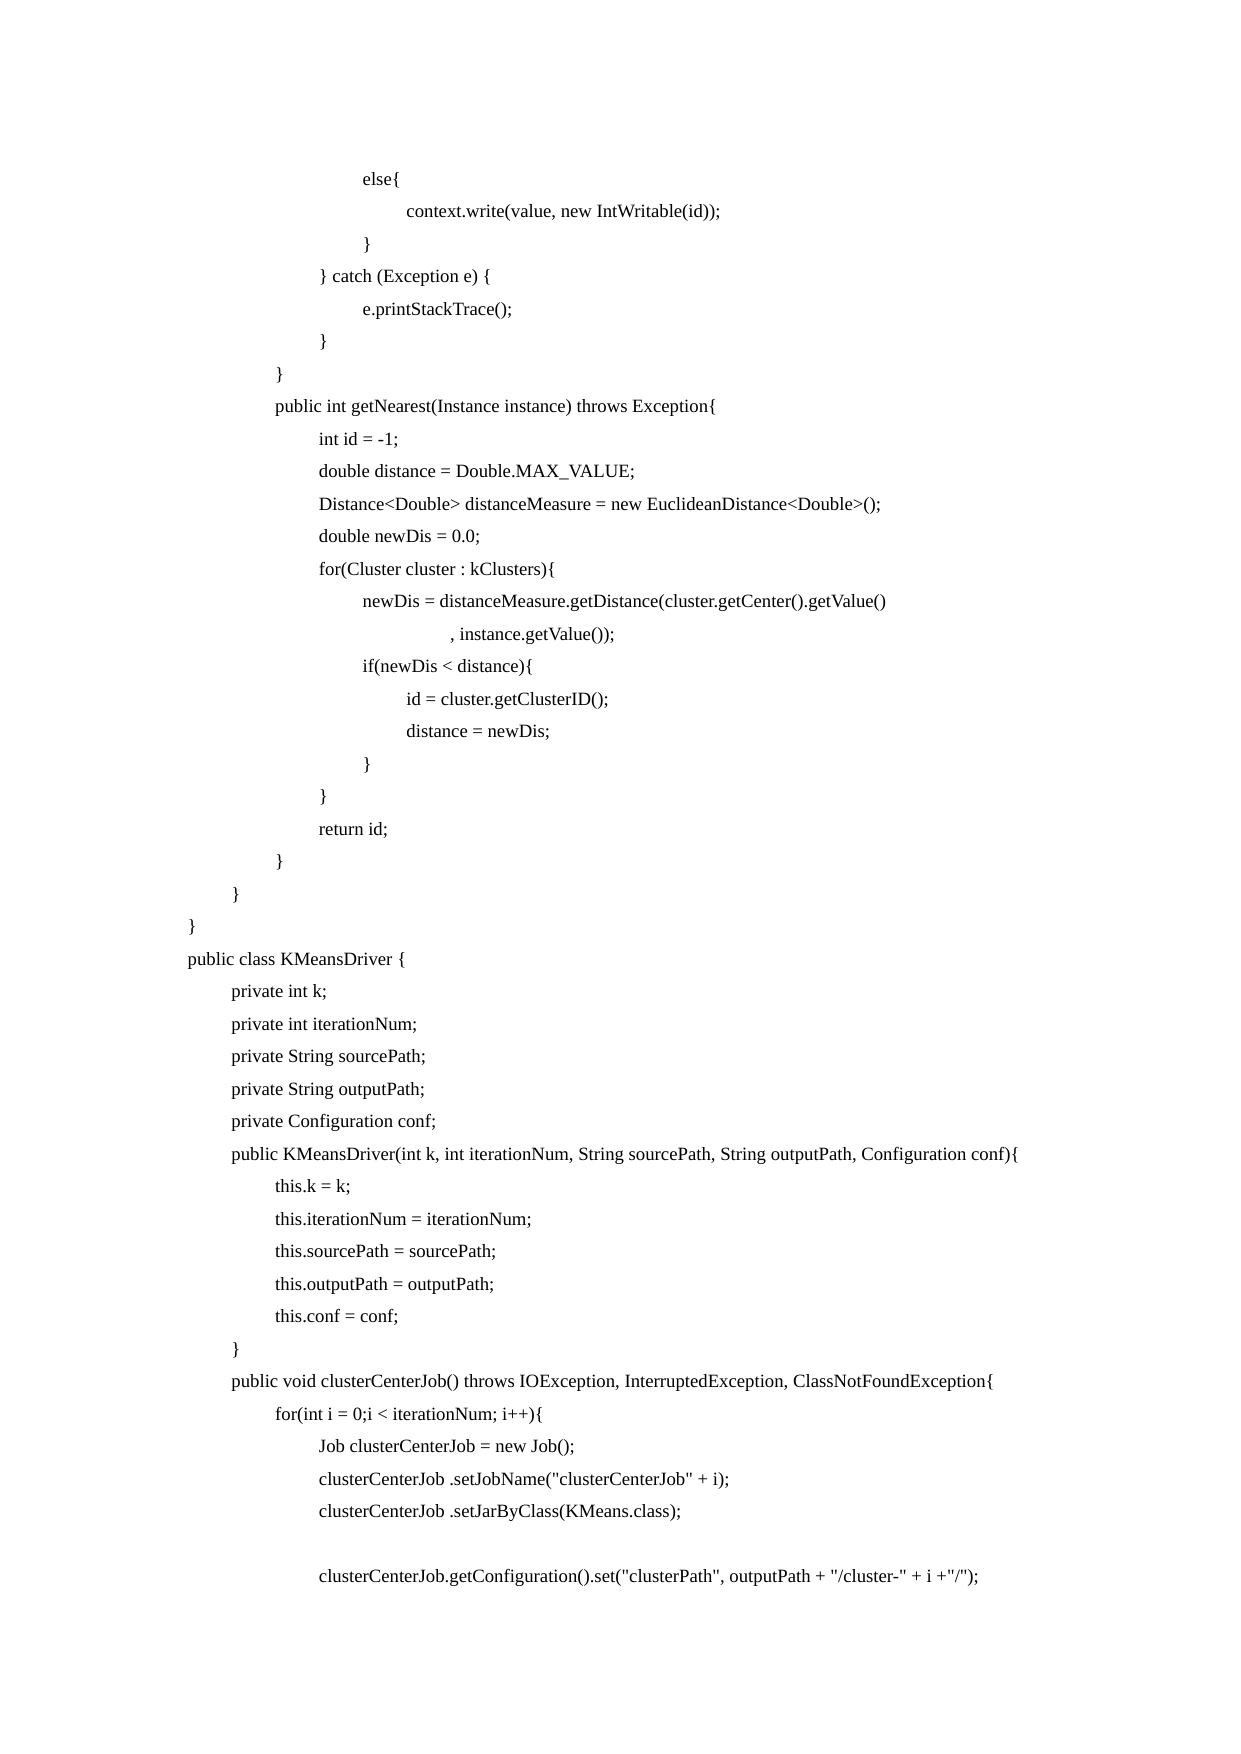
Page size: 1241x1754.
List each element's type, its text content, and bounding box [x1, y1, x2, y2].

text public KMeansDriver(int k, int iterationNum, String sourcePath, String outputPath, Configuration conf){ [187, 1137, 1053, 1169]
text int id = -1; [187, 422, 1053, 454]
text private int iterationNum; [187, 1007, 1053, 1039]
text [187, 1559, 1053, 1592]
text context.write(value, new IntWritable(id)); [187, 194, 1053, 227]
text if(newDis < distance){ [187, 649, 1053, 682]
text for(int i = 0;i < iterationNum; i++){ [187, 1397, 1053, 1429]
text this.outputPath = outputPath; [187, 1267, 1053, 1299]
text double distance = Double.MAX_VALUE; [187, 454, 1053, 487]
text } [187, 779, 1053, 812]
text } [187, 324, 1053, 357]
text public void clusterCenterJob() throws IOException, InterruptedException, ClassNotFoundException{ [187, 1364, 1053, 1397]
text } catch (Exception e) { [187, 259, 1053, 292]
text id = cluster.getClusterID(); [187, 682, 1053, 714]
text for(Cluster cluster : kClusters){ [187, 552, 1053, 584]
text this.k = k; [187, 1169, 1053, 1202]
text e.printStackTrace(); [187, 292, 1053, 324]
text } [187, 909, 1053, 942]
text , instance.getValue()); [187, 617, 1053, 649]
text double newDis = 0.0; [187, 519, 1053, 552]
text public int getNearest(Instance instance) throws Exception{ [187, 389, 1053, 422]
text public class KMeansDriver { [187, 942, 1053, 974]
text else{ [187, 162, 1053, 194]
text this.conf = conf; [187, 1299, 1053, 1332]
text distance = newDis; [187, 714, 1053, 747]
text clusterCenterJob .setJobName("clusterCenterJob" + i); [187, 1462, 1053, 1494]
text this.sourcePath = sourcePath; [187, 1234, 1053, 1267]
text private int k; [187, 974, 1053, 1007]
text clusterCenterJob .setJarByClass(KMeans.class); [187, 1494, 1053, 1527]
text private String outputPath; [187, 1072, 1053, 1104]
text } [187, 227, 1053, 259]
text } [187, 844, 1053, 877]
text return id; [187, 812, 1053, 844]
text } [187, 1332, 1053, 1364]
text newDis = distanceMeasure.getDistance(cluster.getCenter().getValue() [187, 584, 1053, 617]
text private String sourcePath; [187, 1039, 1053, 1072]
text private Configuration conf; [187, 1104, 1053, 1137]
text Distance<Double> distanceMeasure = new EuclideanDistance<Double>(); [187, 487, 1053, 519]
text this.iterationNum = iterationNum; [187, 1202, 1053, 1234]
text Job clusterCenterJob = new Job(); [187, 1429, 1053, 1462]
text } [187, 357, 1053, 389]
text } [187, 877, 1053, 909]
text } [187, 747, 1053, 779]
